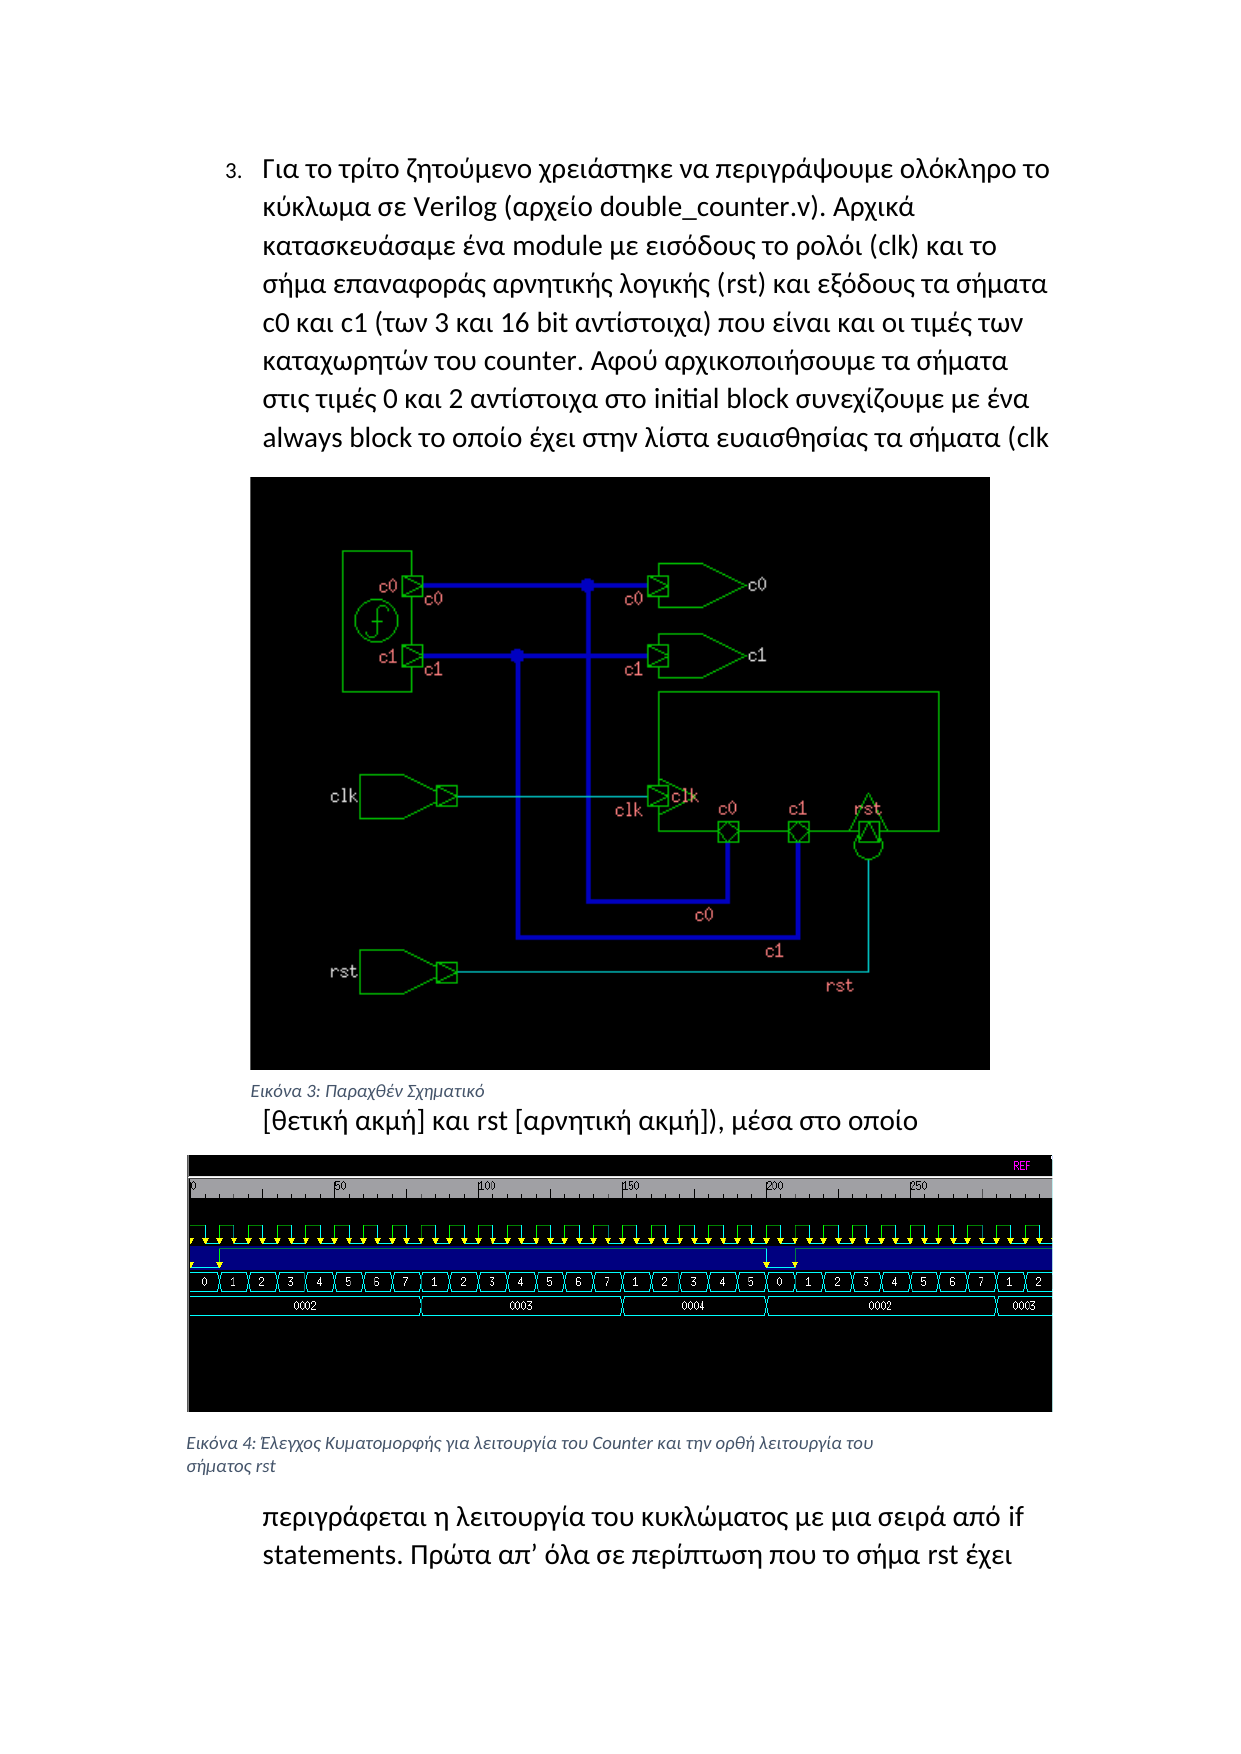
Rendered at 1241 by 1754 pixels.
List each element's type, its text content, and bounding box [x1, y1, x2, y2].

picture [187, 1155, 1053, 1412]
picture [250, 477, 990, 1070]
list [225, 1412, 1053, 1572]
